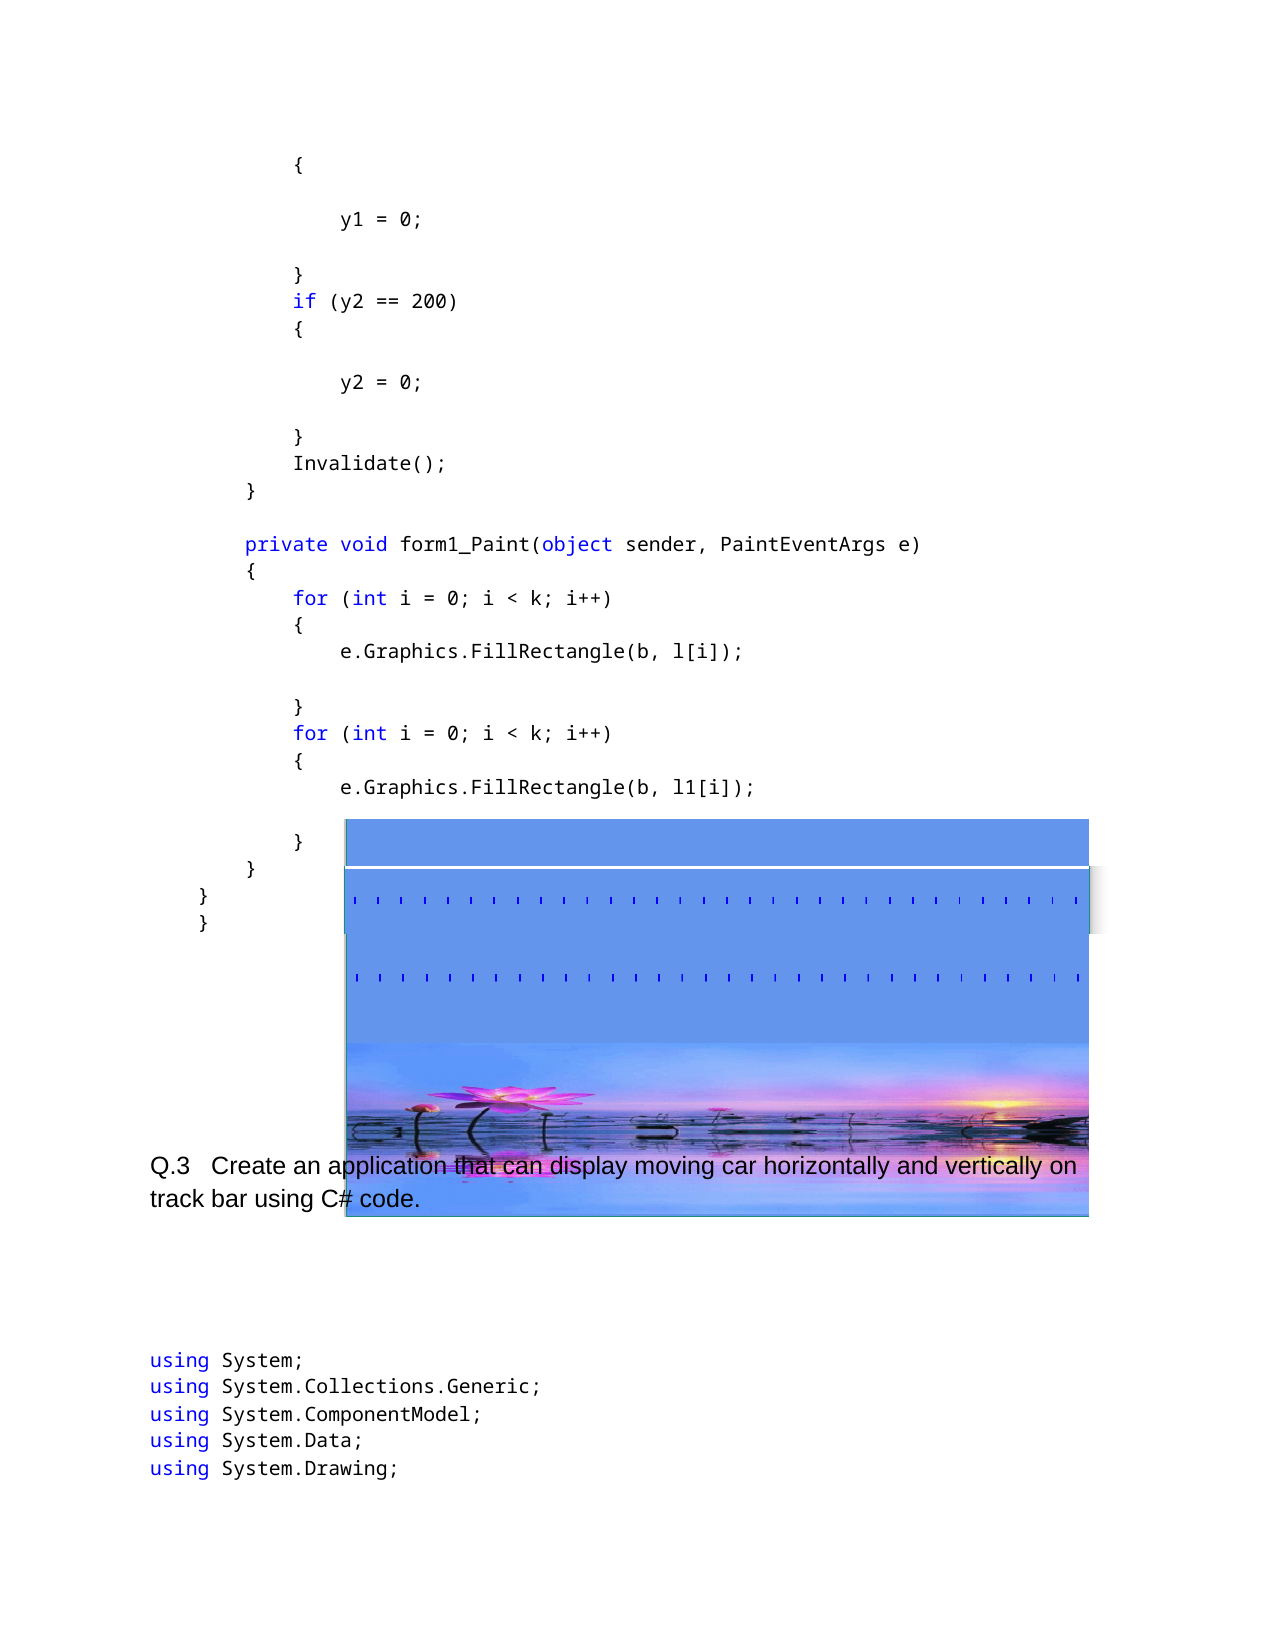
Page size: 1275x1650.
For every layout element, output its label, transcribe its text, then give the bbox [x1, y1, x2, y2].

text y2 = 0; [150, 368, 1125, 395]
text using System; [150, 1346, 1125, 1373]
text e.Graphics.FillRectangle(b, l1[i]); [150, 774, 1125, 801]
text } [150, 422, 1125, 449]
text { [150, 611, 1125, 638]
text Q.3 Create an application that can display moving car horizontally and vertically on track bar using C# code. [150, 1151, 1125, 1213]
text using System.ComponentModel; [150, 1400, 1125, 1427]
text using System.Data; [150, 1427, 1125, 1454]
text } [150, 693, 1125, 720]
text { [150, 314, 1125, 341]
picture [343, 1213, 1089, 1217]
text } [150, 854, 1125, 882]
text } [150, 476, 1125, 503]
picture [343, 819, 1089, 828]
text for (int i = 0; i < k; i++) [150, 584, 1125, 611]
text for (int i = 0; i < k; i++) [150, 720, 1125, 747]
text } [150, 908, 1125, 936]
text } [150, 882, 1125, 908]
text if (y2 == 200) [150, 287, 1125, 314]
text using System.Drawing; [150, 1454, 1125, 1481]
text Invalidate(); [150, 449, 1125, 476]
text } [150, 828, 1125, 854]
text { [150, 747, 1125, 774]
text y1 = 0; [150, 205, 1125, 232]
text { [150, 150, 1125, 177]
text } [150, 260, 1125, 287]
text e.Graphics.FillRectangle(b, l[i]); [150, 638, 1125, 665]
text { [150, 557, 1125, 584]
text using System.Collections.Generic; [150, 1373, 1125, 1400]
text private void form1_Paint(object sender, PaintEventArgs e) [150, 530, 1125, 557]
picture [343, 936, 1089, 1151]
